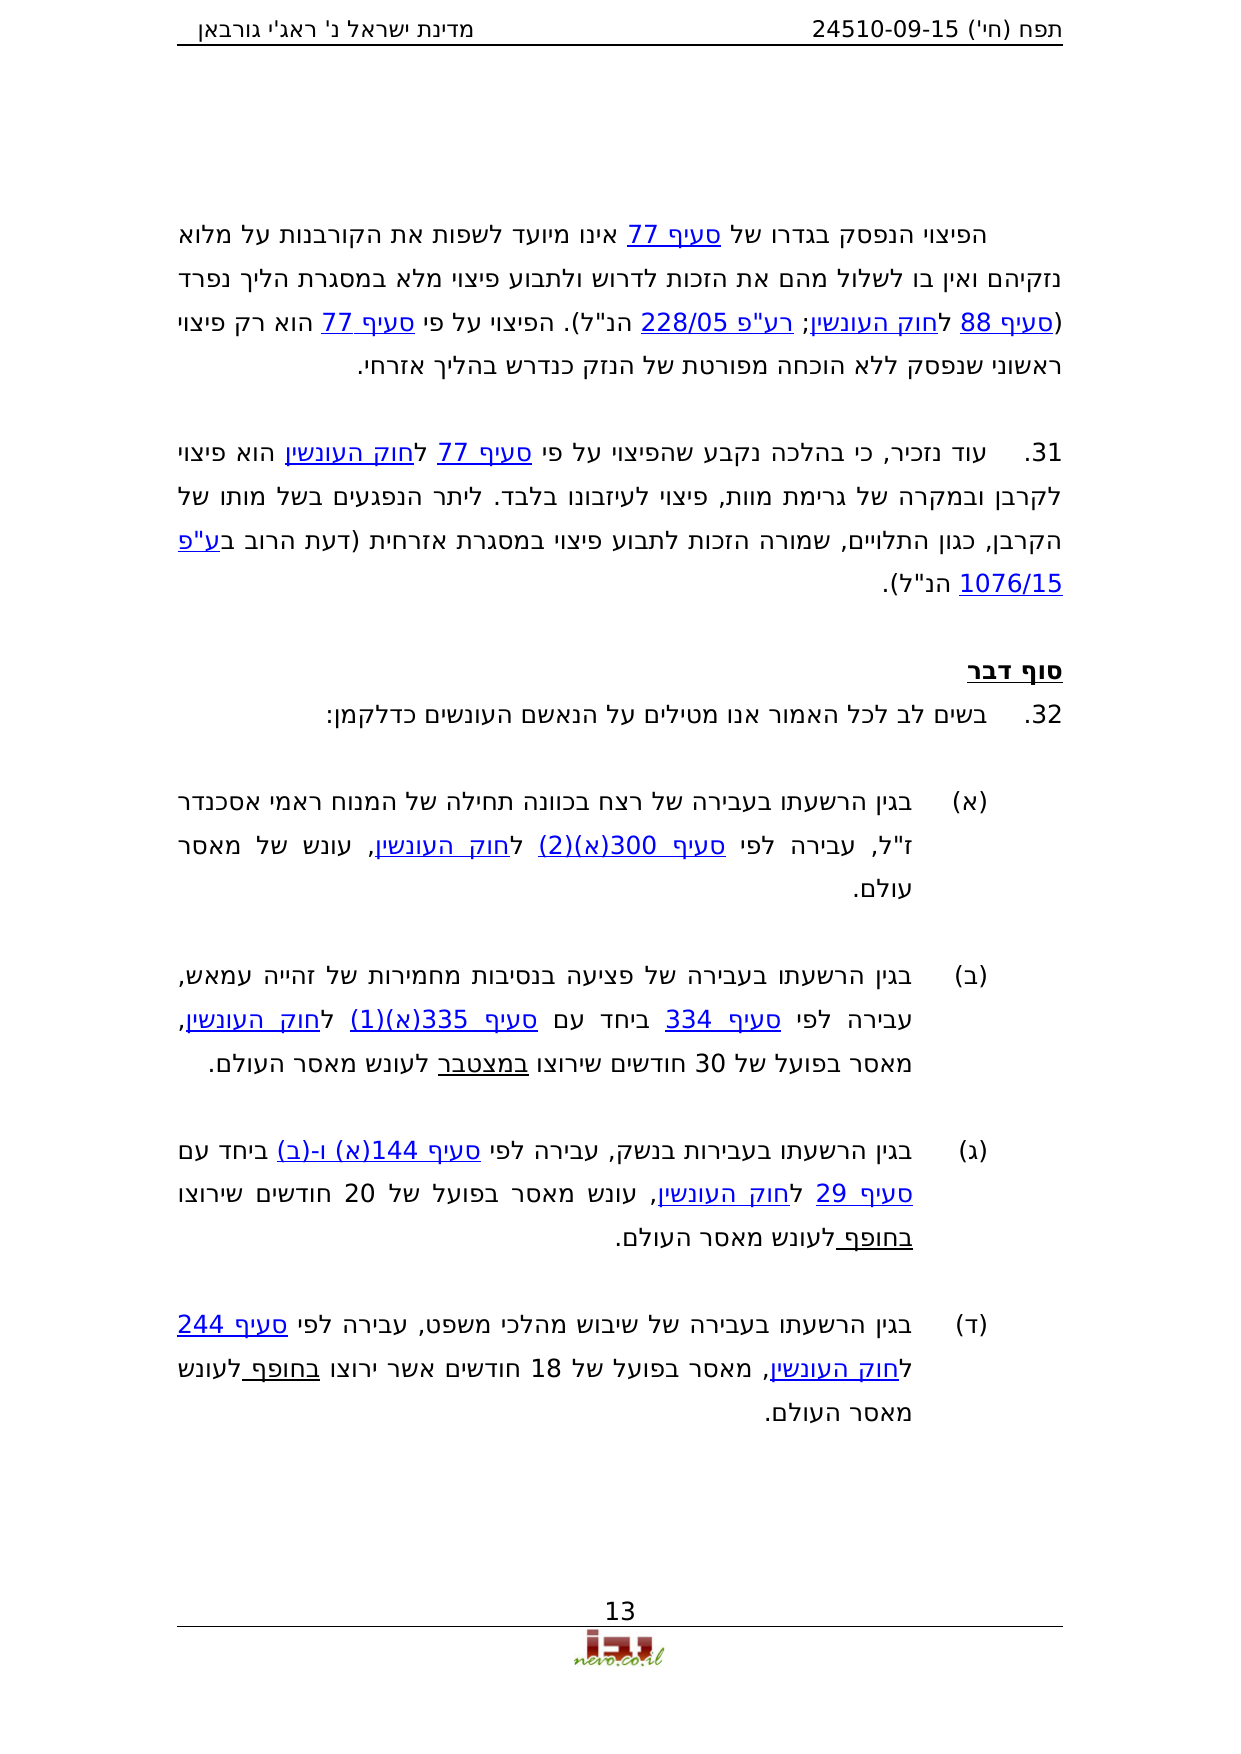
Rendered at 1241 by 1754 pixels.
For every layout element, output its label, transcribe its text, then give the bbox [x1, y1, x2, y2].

text סוף דבר [177, 657, 1063, 686]
text (א) בגין הרשעתו בעבירה של רצח בכוונה תחילה של המנוח ראמי אסכנדר ז"ל, עבירה לפי סעיף 300(א)(2) לחוק העונשין, עונש של מאסר עולם. [177, 787, 988, 904]
text (ג) בגין הרשעתו בעבירות בנשק, עבירה לפי סעיף 144(א) ו-(ב) ביחד עם סעיף 29 לחוק העונשין, עונש מאסר בפועל של 20 חודשים שירוצו בחופף לעונש מאסר העולם. [177, 1136, 988, 1253]
text 32. בשים לב לכל האמור אנו מטילים על הנאשם העונשים כדלקמן: [177, 700, 1063, 729]
picture [574, 1629, 666, 1667]
text (ב) בגין הרשעתו בעבירה של פציעה בנסיבות מחמירות של זהייה עמאש, עבירה לפי סעיף 334 ביחד עם סעיף 335(א)(1) לחוק העונשין, מאסר בפועל של 30 חודשים שירוצו במצטבר לעונש מאסר העולם. [177, 962, 988, 1078]
text 31. עוד נזכיר, כי בהלכה נקבע שהפיצוי על פי סעיף 77 לחוק העונשין הוא פיצוי לקרבן ובמקרה של גרימת מוות, פיצוי לעיזבונו בלבד. ליתר הנפגעים בשל מותו של הקרבן, כגון התלויים, שמורה הזכות לתבוע פיצוי במסגרת אזרחית (דעת הרוב בע"פ 1076/15 הנ"ל). [177, 438, 1063, 599]
text הפיצוי הנפסק בגדרו של סעיף 77 אינו מיועד לשפות את הקורבנות על מלוא נזקיהם ואין בו לשלול מהם את הזכות לדרוש ולתבוע פיצוי מלא במסגרת הליך נפרד (סעיף 88 לחוק העונשין; רע"פ 228/05 הנ"ל). הפיצוי על פי סעיף 77 הוא רק פיצוי ראשוני שנפסק ללא הוכחה מפורטת של הנזק כנדרש בהליך אזרחי. [177, 220, 1063, 381]
text (ד) בגין הרשעתו בעבירה של שיבוש מהלכי משפט, עבירה לפי סעיף 244 לחוק העונשין, מאסר בפועל של 18 חודשים אשר ירוצו בחופף לעונש מאסר העולם. [177, 1310, 988, 1427]
